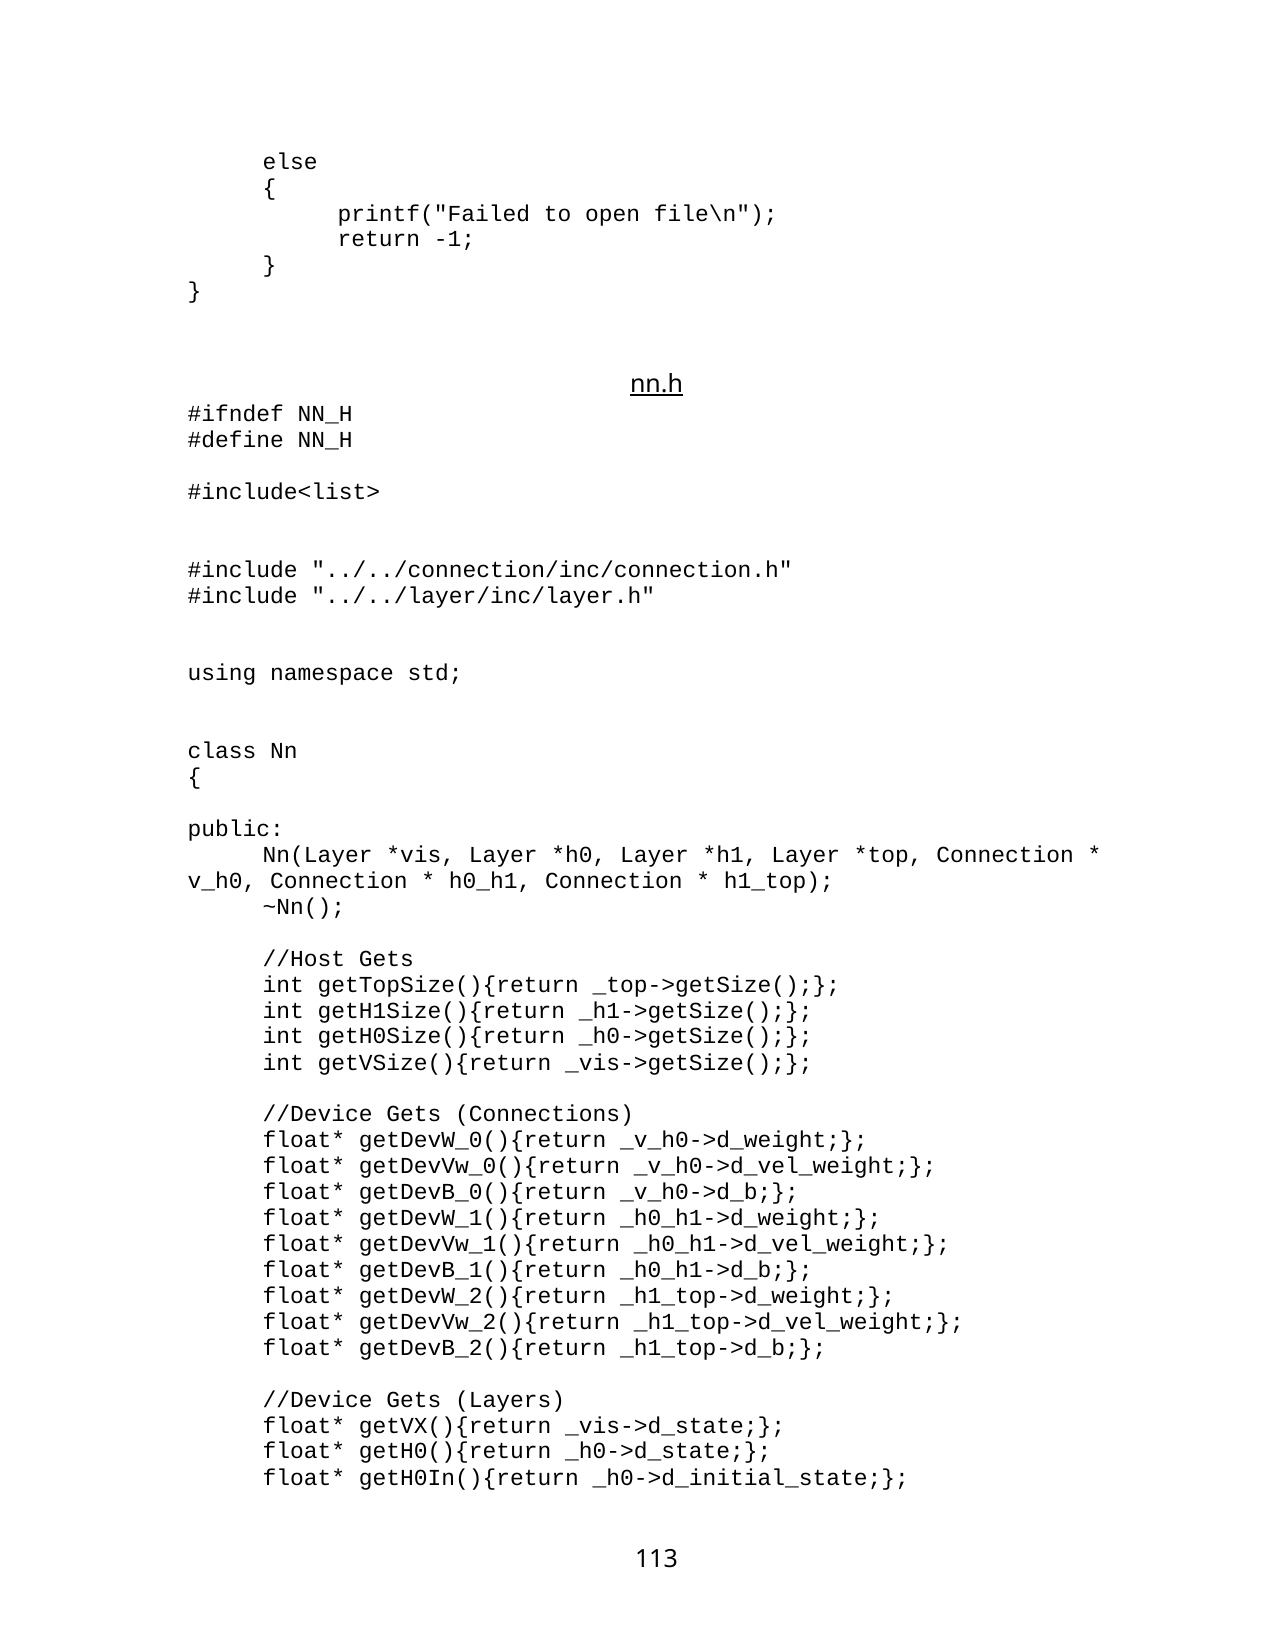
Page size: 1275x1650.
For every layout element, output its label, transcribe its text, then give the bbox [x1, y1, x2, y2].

text //Device Gets (Layers) [187, 1388, 1125, 1414]
text float* getDevW_2(){return _h1_top->d_weight;}; [187, 1284, 1125, 1310]
text float* getDevVw_0(){return _v_h0->d_vel_weight;}; [187, 1154, 1125, 1181]
text float* getDevB_2(){return _h1_top->d_b;}; [187, 1336, 1125, 1362]
text return -1; [187, 228, 1125, 254]
text else [187, 150, 1125, 176]
text } [187, 254, 1125, 280]
text int getTopSize(){return _top->getSize();}; [187, 973, 1125, 999]
subtitle nn.h [187, 352, 1125, 402]
text #include "../../layer/inc/layer.h" [187, 584, 1125, 610]
text class Nn [187, 739, 1125, 766]
text #include<list> [187, 480, 1125, 506]
text using namespace std; [187, 662, 1125, 688]
text float* getDevB_0(){return _v_h0->d_b;}; [187, 1181, 1125, 1206]
text Nn(Layer *vis, Layer *h0, Layer *h1, Layer *top, Connection * v_h0, Connection * h0_h1, Connection * h1_top); [187, 843, 1125, 895]
text int getVSize(){return _vis->getSize();}; [187, 1051, 1125, 1077]
text float* getVX(){return _vis->d_state;}; [187, 1414, 1125, 1440]
text #define NN_H [187, 428, 1125, 454]
text //Device Gets (Connections) [187, 1103, 1125, 1129]
text float* getDevVw_1(){return _h0_h1->d_vel_weight;}; [187, 1232, 1125, 1258]
text #ifndef NN_H [187, 402, 1125, 428]
text int getH1Size(){return _h1->getSize();}; [187, 999, 1125, 1025]
text } [187, 280, 1125, 306]
text float* getH0(){return _h0->d_state;}; [187, 1440, 1125, 1466]
text { [187, 176, 1125, 202]
text printf("Failed to open file\n"); [187, 202, 1125, 228]
text { [187, 766, 1125, 791]
text #include "../../connection/inc/connection.h" [187, 558, 1125, 584]
text int getH0Size(){return _h0->getSize();}; [187, 1025, 1125, 1051]
text float* getDevVw_2(){return _h1_top->d_vel_weight;}; [187, 1310, 1125, 1336]
text float* getH0In(){return _h0->d_initial_state;}; [187, 1466, 1125, 1492]
text float* getDevW_0(){return _v_h0->d_weight;}; [187, 1129, 1125, 1154]
text float* getDevB_1(){return _h0_h1->d_b;}; [187, 1258, 1125, 1284]
text float* getDevW_1(){return _h0_h1->d_weight;}; [187, 1206, 1125, 1232]
text ~Nn(); [187, 895, 1125, 921]
text public: [187, 817, 1125, 843]
text //Host Gets [187, 947, 1125, 973]
